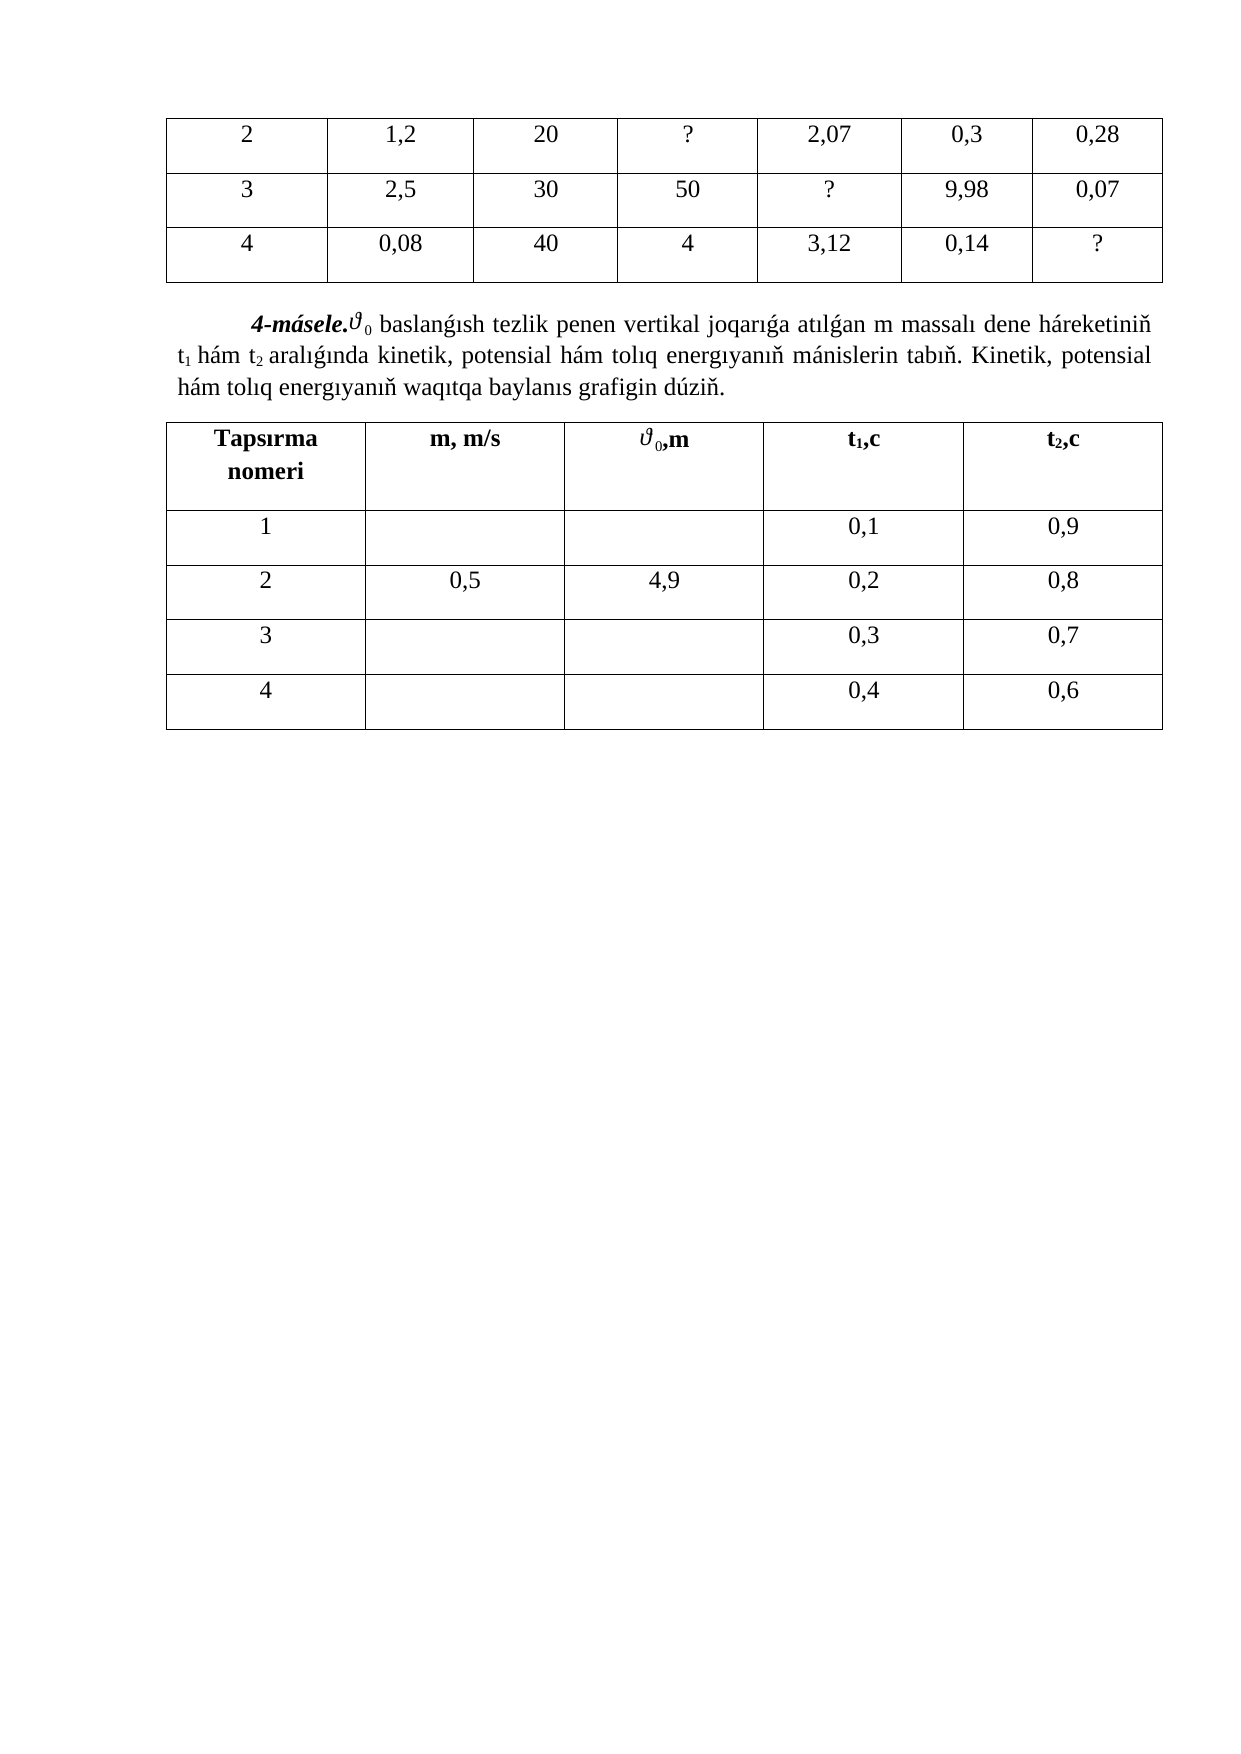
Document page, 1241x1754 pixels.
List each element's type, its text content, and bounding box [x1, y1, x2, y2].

table_cell 0,9 [964, 511, 1162, 564]
table_cell 1,2 [328, 119, 473, 173]
table_cell 0,4 [764, 675, 963, 729]
table_cell 9,98 [902, 174, 1032, 227]
table_cell 0,7 [964, 620, 1162, 674]
table_cell 40 [474, 228, 617, 282]
table_cell 4 [167, 675, 365, 729]
table_header Tapsırma nomeri [167, 423, 365, 510]
table_cell ? [758, 174, 901, 227]
table_cell [565, 620, 763, 674]
table_cell [366, 511, 564, 564]
table_cell 0,1 [764, 511, 963, 564]
table_cell 3 [167, 174, 327, 227]
table_cell [366, 675, 564, 729]
table_cell 0,8 [964, 566, 1162, 619]
table_cell ? [1033, 228, 1162, 282]
table_cell 4 [167, 228, 327, 282]
table_header t2,c [964, 423, 1162, 510]
table_cell [565, 511, 763, 564]
table_header ,m [565, 423, 763, 510]
table_cell 2,5 [328, 174, 473, 227]
table_cell 2 [167, 119, 327, 173]
table_cell 2 [167, 566, 365, 619]
table_cell 4,9 [565, 566, 763, 619]
table_cell 0,3 [902, 119, 1032, 173]
table_cell 0,14 [902, 228, 1032, 282]
text 4-másele. baslanǵısh tezlik penen vertikal joqarıǵa atılǵan m massalı dene háreketiniň t1 hám t2 aralıǵında kinetik, potensial hám tolıq energıyanıň mánislerin tabıň. Kinetik, potensial hám tolıq energıyanıň waqıtqa baylanıs grafigin dúziň. [177, 308, 1152, 401]
table_cell 30 [474, 174, 617, 227]
table_cell [565, 675, 763, 729]
table_cell [366, 620, 564, 674]
table_cell 0,6 [964, 675, 1162, 729]
table_cell ? [618, 119, 757, 173]
table_cell 0,08 [328, 228, 473, 282]
table_cell 2,07 [758, 119, 901, 173]
table_cell 0,07 [1033, 174, 1162, 227]
table_header t1,c [764, 423, 963, 510]
table_cell 20 [474, 119, 617, 173]
table_cell 4 [618, 228, 757, 282]
table_cell 3,12 [758, 228, 901, 282]
table_cell 0,28 [1033, 119, 1162, 173]
table_header m, m/s [366, 423, 564, 510]
table_cell 3 [167, 620, 365, 674]
table_cell 1 [167, 511, 365, 564]
table_cell 50 [618, 174, 757, 227]
table_cell 0,2 [764, 566, 963, 619]
table_cell 0,3 [764, 620, 963, 674]
table_cell 0,5 [366, 566, 564, 619]
